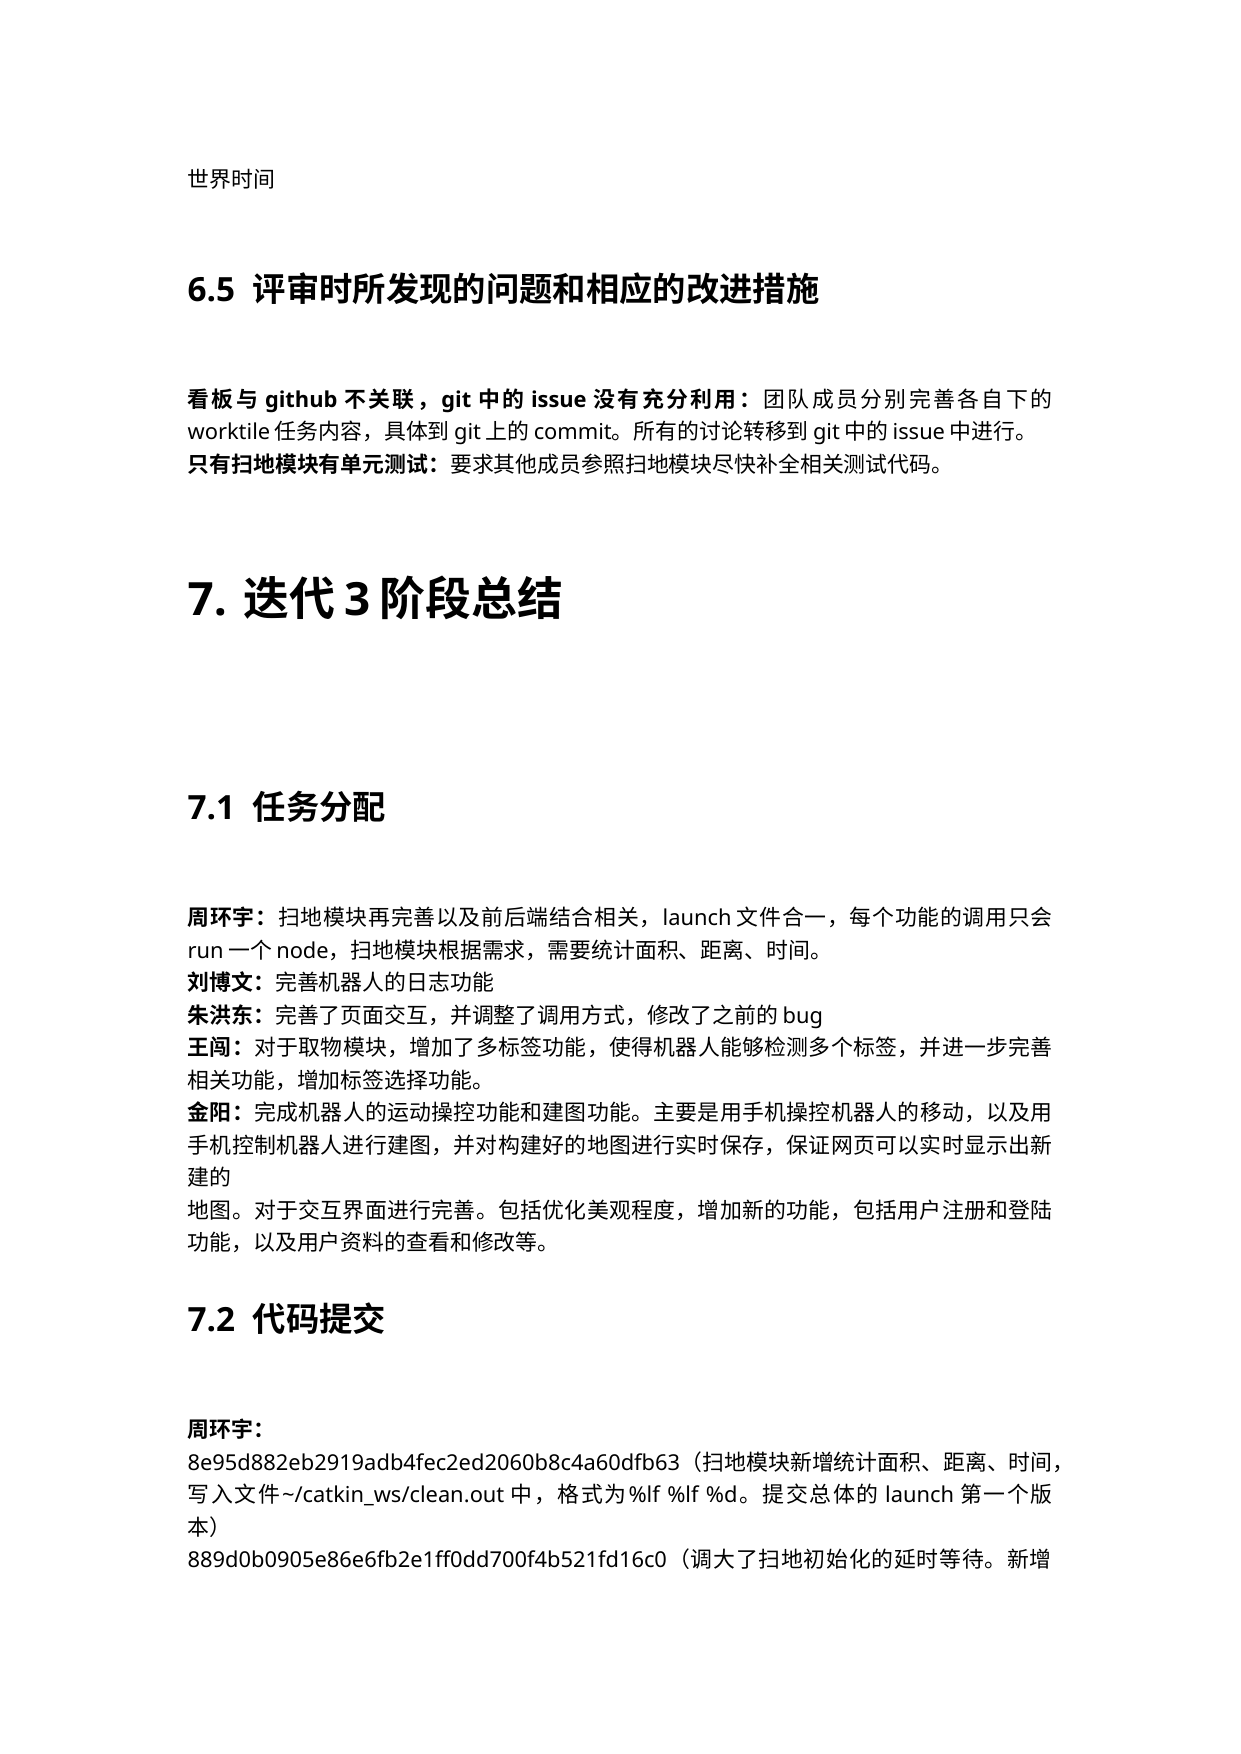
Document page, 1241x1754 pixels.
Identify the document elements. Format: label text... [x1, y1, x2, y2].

text 朱洪东：完善了页面交互，并调整了调用方式，修改了之前的bug [187, 997, 1053, 1030]
text 王闯：对于取物模块，增加了多标签功能，使得机器人能够检测多个标签，并进一步完善相关功能，增加标签选择功能。 [187, 1030, 1053, 1095]
text 刘博文：完善机器人的日志功能 [187, 965, 1053, 997]
text 周环宇：扫地模块再完善以及前后端结合相关，launch文件合一，每个功能的调用只会run一个node，扫地模块根据需求，需要统计面积、距离、时间。 [187, 900, 1053, 965]
subtitle 6.5 评审时所发现的问题和相应的改进措施 [187, 254, 1053, 319]
text 只有扫地模块有单元测试：要求其他成员参照扫地模块尽快补全相关测试代码。 [187, 446, 1053, 479]
text 8e95d882eb2919adb4fec2ed2060b8c4a60dfb63（扫地模块新增统计面积、距离、时间，写入文件~/catkin_ws/clean.out中，格式为%lf %lf %d。提交总体的launch第一个版本） [187, 1444, 1053, 1542]
text 889d0b0905e86e6fb2e1ff0dd700f4b521fd16c0（调大了扫地初始化的延时等待。新增core_109，核心依赖launch core_109.launch） [187, 1542, 1053, 1574]
text 日志的一些问题：存储在本地的log不具有前端部署的实时性，下一步应将挪入数据库。日志信息单一，下一步应提取出更多的信息。日志时间戳不够直观，下一步应将其转换为世界时间 [187, 162, 1053, 194]
text 看板与github不关联，git中的issue没有充分利用：团队成员分别完善各自下的worktile任务内容，具体到git上的commit。所有的讨论转移到git中的issue中进行。 [187, 381, 1053, 446]
text 金阳：完成机器人的运动操控功能和建图功能。主要是用手机操控机器人的移动，以及用手机控制机器人进行建图，并对构建好的地图进行实时保存，保证网页可以实时显示出新建的 [187, 1095, 1053, 1192]
subtitle 7.1 任务分配 [187, 772, 1053, 837]
text 周环宇： [187, 1412, 1053, 1444]
text 地图。对于交互界面进行完善。包括优化美观程度，增加新的功能，包括用户注册和登陆功能，以及用户资料的查看和修改等。 [187, 1192, 1053, 1257]
subtitle 迭代3阶段总结 [187, 547, 1053, 644]
subtitle 7.2 代码提交 [187, 1284, 1053, 1349]
